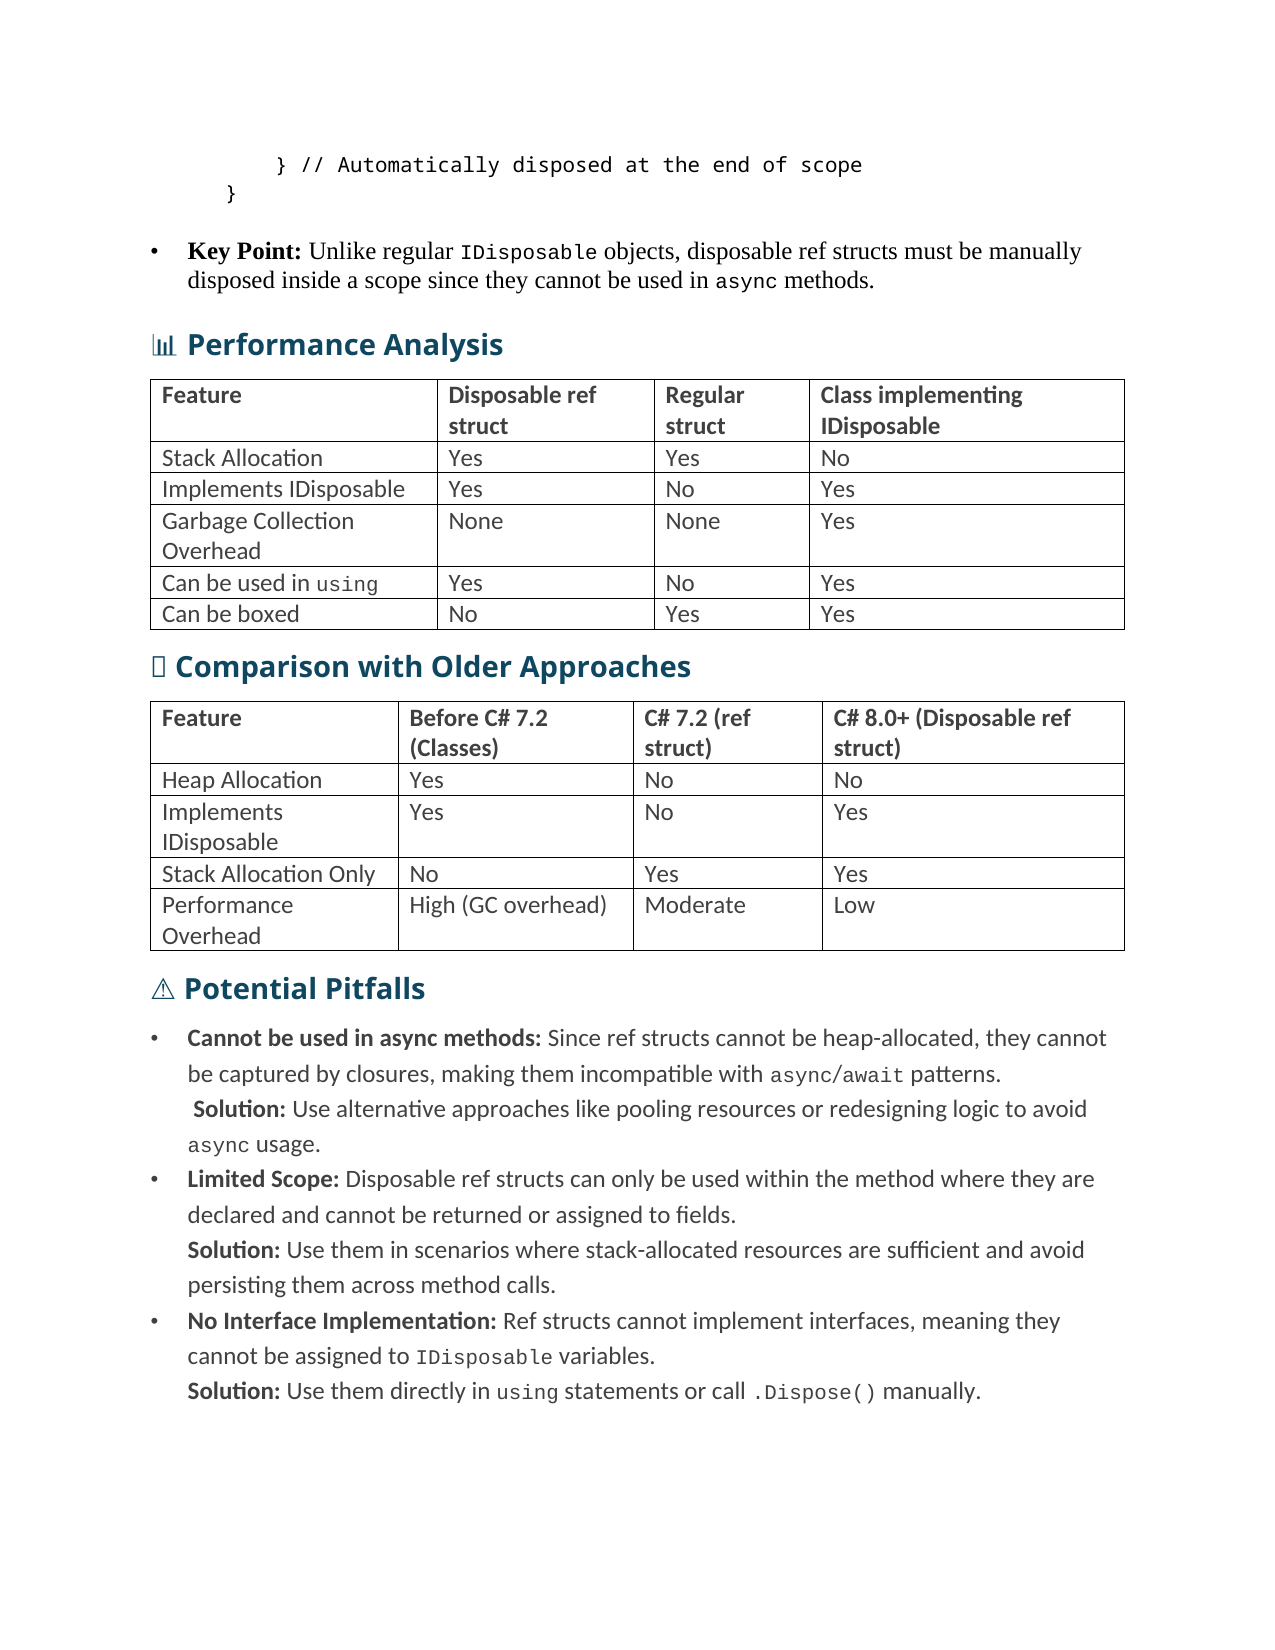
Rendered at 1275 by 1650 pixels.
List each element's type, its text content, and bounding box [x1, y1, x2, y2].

table_header Class implementing IDisposable [810, 380, 1124, 441]
table_cell Yes [438, 473, 654, 504]
table_cell Moderate [634, 889, 822, 950]
list Key Point: Unlike regular IDisposable objects, disposable ref structs must be manually disposed inside a scope since they cannot be used in async methods. [150, 236, 1125, 295]
table_cell Stack Allocation Only [151, 858, 398, 888]
table_cell Implements IDisposable [151, 796, 398, 857]
table_cell Low [823, 889, 1124, 950]
table_cell No [438, 599, 654, 629]
table_cell Performance Overhead [151, 889, 398, 950]
list Solution: Use them directly in using statements or call .Dispose() manually. [187, 1376, 1125, 1406]
table_cell No [810, 442, 1124, 472]
list Limited Scope: Disposable ref structs can only be used within the method where they are declared and cannot be returned or assigned to fields. [150, 1164, 1125, 1229]
table_header Regular struct [655, 380, 809, 441]
table_cell Yes [399, 796, 633, 857]
table_cell Yes [438, 567, 654, 597]
text } [225, 178, 1125, 207]
subtitle ⚠️ Potential Pitfalls [150, 968, 1125, 1008]
subtitle 📊 Performance Analysis [150, 324, 1125, 364]
table_cell No [634, 796, 822, 857]
table_header C# 8.0+ (Disposable ref struct) [823, 702, 1124, 763]
table_cell Yes [399, 764, 633, 795]
table_cell Yes [810, 505, 1124, 566]
table_cell Yes [810, 473, 1124, 504]
table_cell Yes [634, 858, 822, 888]
list Solution: Use them in scenarios where stack-allocated resources are sufficient and avoid persisting them across method calls. [187, 1234, 1125, 1300]
table_header Disposable ref struct [438, 380, 654, 441]
table_header C# 7.2 (ref struct) [634, 702, 822, 763]
table_cell Yes [655, 599, 809, 629]
table_cell None [438, 505, 654, 566]
table_cell Stack Allocation [151, 442, 437, 472]
table_cell No [655, 567, 809, 597]
table_cell Yes [810, 599, 1124, 629]
table_header Feature [151, 380, 437, 441]
table_cell None [655, 505, 809, 566]
table_cell Can be boxed [151, 599, 437, 629]
table_cell High (GC overhead) [399, 889, 633, 950]
subtitle 🧐 Comparison with Older Approaches [150, 647, 1125, 686]
table_cell Implements IDisposable [151, 473, 437, 504]
table_cell No [399, 858, 633, 888]
table_cell Yes [655, 442, 809, 472]
table_cell No [823, 764, 1124, 795]
table_cell No [634, 764, 822, 795]
table_cell Can be used in using [151, 567, 437, 597]
table_header Feature [151, 702, 398, 763]
text } // Automatically disposed at the end of scope [225, 150, 1125, 178]
table_cell Yes [438, 442, 654, 472]
table_header Before C# 7.2 (Classes) [399, 702, 633, 763]
table_cell Yes [810, 567, 1124, 597]
table_cell No [655, 473, 809, 504]
table_cell Yes [823, 796, 1124, 857]
table_cell Garbage Collection Overhead [151, 505, 437, 566]
table_cell Yes [823, 858, 1124, 888]
list Cannot be used in async methods: Since ref structs cannot be heap-allocated, they cannot be captured by closures, making them incompatible with async/await patterns. [150, 1022, 1125, 1088]
table_cell Heap Allocation [151, 764, 398, 795]
list No Interface Implementation: Ref structs cannot implement interfaces, meaning they cannot be assigned to IDisposable variables. [150, 1305, 1125, 1371]
list Solution: Use alternative approaches like pooling resources or redesigning logic to avoid async usage. [187, 1093, 1125, 1159]
